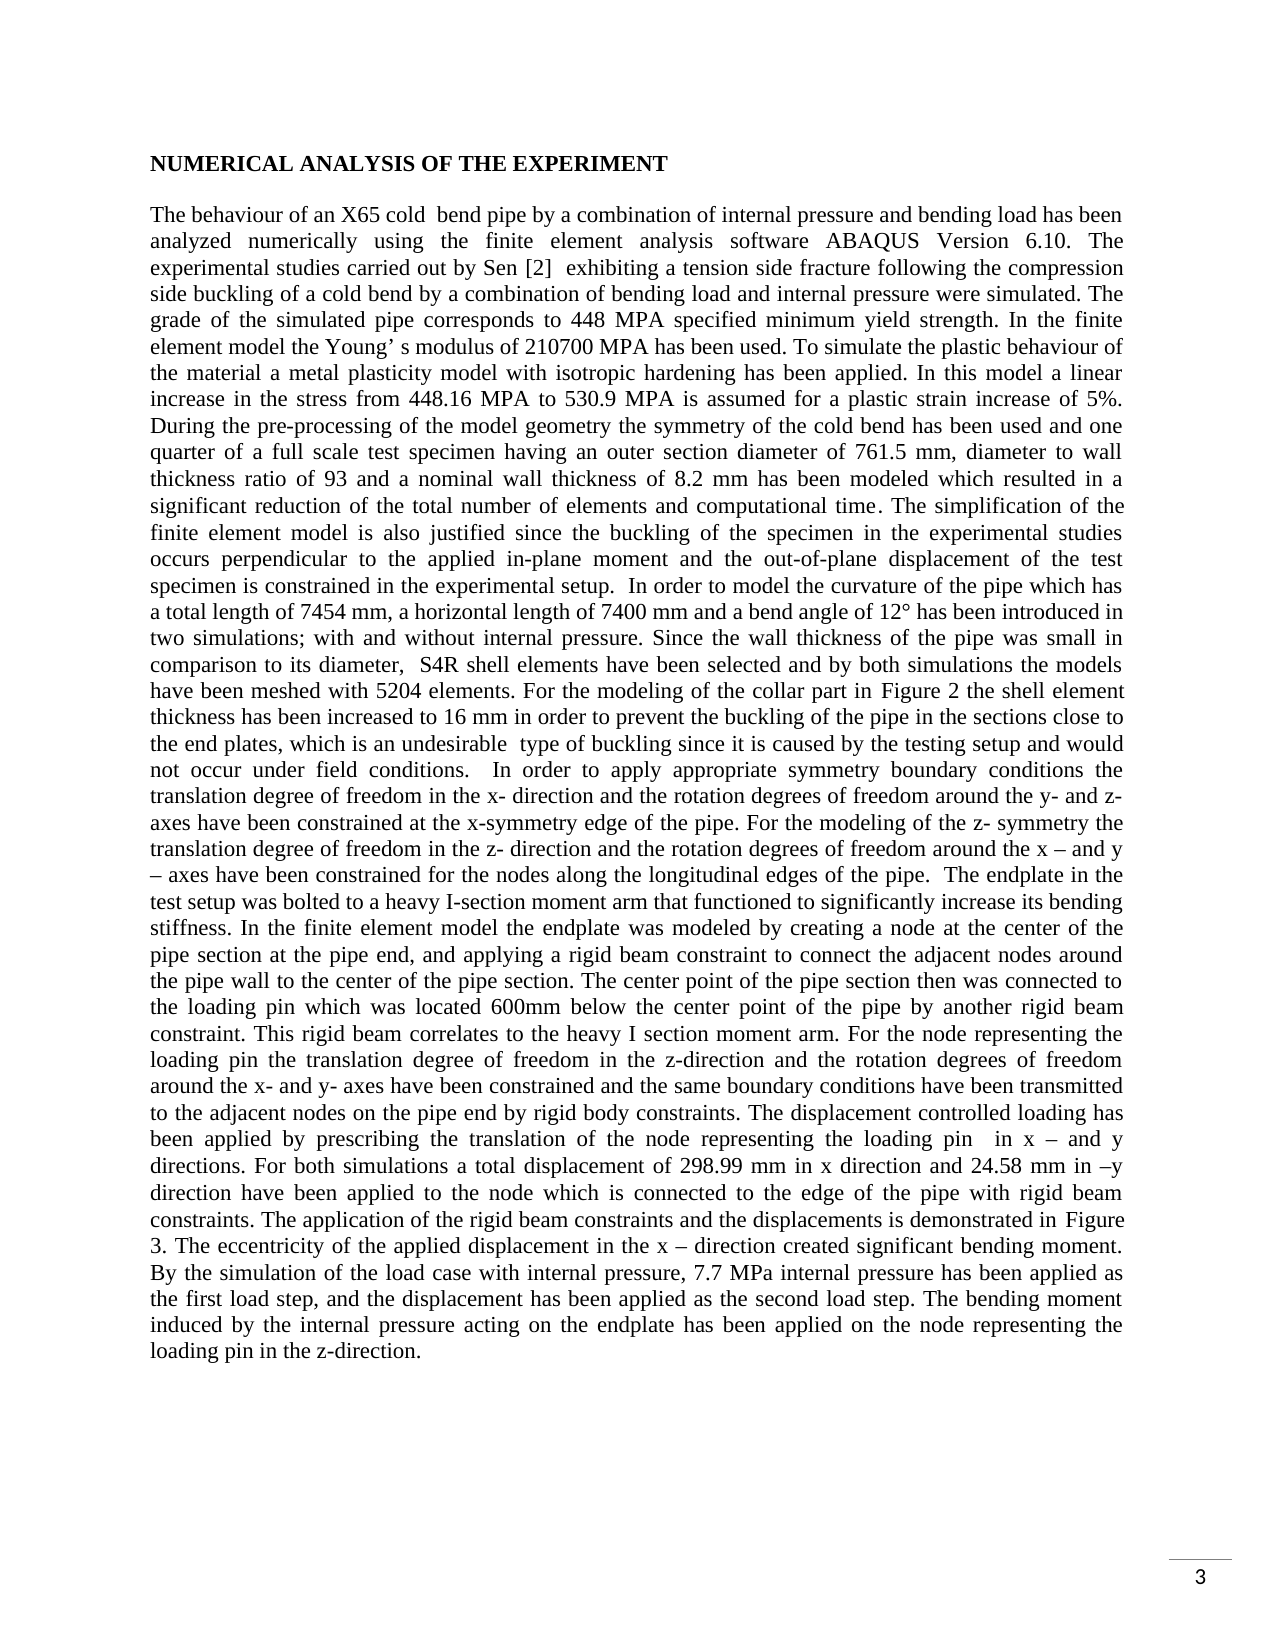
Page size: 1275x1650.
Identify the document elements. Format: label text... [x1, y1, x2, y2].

text The behaviour of an X65 cold bend pipe by a combination of internal pressure and bending load has been analyzed numerically using the finite element analysis software ABAQUS Version 6.10. The experimental studies carried out by Sen [2] exhibiting a tension side fracture following the compression side buckling of a cold bend by a combination of bending load and internal pressure were simulated. The grade of the simulated pipe corresponds to 448 MPA specified minimum yield strength. In the finite element model the Young’ s modulus of 210700 MPA has been used. To simulate the plastic behaviour of the material a metal plasticity model with isotropic hardening has been applied. In this model a linear increase in the stress from 448.16 MPA to 530.9 MPA is assumed for a plastic strain increase of 5%. During the pre-processing of the model geometry the symmetry of the cold bend has been used and one quarter of a full scale test specimen having an outer section diameter of 761.5 mm, diameter to wall thickness ratio of 93 and a nominal wall thickness of 8.2 mm has been modeled which resulted in a significant reduction of the total number of elements and computational time. The simplification of the finite element model is also justified since the buckling of the specimen in the experimental studies occurs perpendicular to the applied in-plane moment and the out-of-plane displacement of the test specimen is constrained in the experimental setup. In order to model the curvature of the pipe which has a total length of 7454 mm, a horizontal length of 7400 mm and a bend angle of 12° has been introduced in two simulations; with and without internal pressure. Since the wall thickness of the pipe was small in comparison to its diameter, S4R shell elements have been selected and by both simulations the models have been meshed with 5204 elements. For the modeling of the collar part in Figure 2 the shell element thickness has been increased to 16 mm in order to prevent the buckling of the pipe in the sections close to the end plates, which is an undesirable type of buckling since it is caused by the testing setup and would not occur under field conditions. In order to apply appropriate symmetry boundary conditions the translation degree of freedom in the x- direction and the rotation degrees of freedom around the y- and z-axes have been constrained at the x-symmetry edge of the pipe. For the modeling of the z- symmetry the translation degree of freedom in the z- direction and the rotation degrees of freedom around the x – and y – axes have been constrained for the nodes along the longitudinal edges of the pipe. The endplate in the test setup was bolted to a heavy I-section moment arm that functioned to significantly increase its bending stiffness. In the finite element model the endplate was modeled by creating a node at the center of the pipe section at the pipe end, and applying a rigid beam constraint to connect the adjacent nodes around the pipe wall to the center of the pipe section. The center point of the pipe section then was connected to the loading pin which was located 600mm below the center point of the pipe by another rigid beam constraint. This rigid beam correlates to the heavy I section moment arm. For the node representing the loading pin the translation degree of freedom in the z-direction and the rotation degrees of freedom around the x- and y- axes have been constrained and the same boundary conditions have been transmitted to the adjacent nodes on the pipe end by rigid body constraints. The displacement controlled loading has been applied by prescribing the translation of the node representing the loading pin in x – and y directions. For both simulations a total displacement of 298.99 mm in x direction and 24.58 mm in –y direction have been applied to the node which is connected to the edge of the pipe with rigid beam constraints. The application of the rigid beam constraints and the displacements is demonstrated in Figure 3. The eccentricity of the applied displacement in the x – direction created significant bending moment. By the simulation of the load case with internal pressure, 7.7 MPa internal pressure has been applied as the first load step, and the displacement has been applied as the second load step. The bending moment induced by the internal pressure acting on the endplate has been applied on the node representing the loading pin in the z-direction. [150, 201, 1125, 1364]
text NUMERICAL ANALYSIS OF THE EXPERIMENT [150, 150, 1125, 176]
